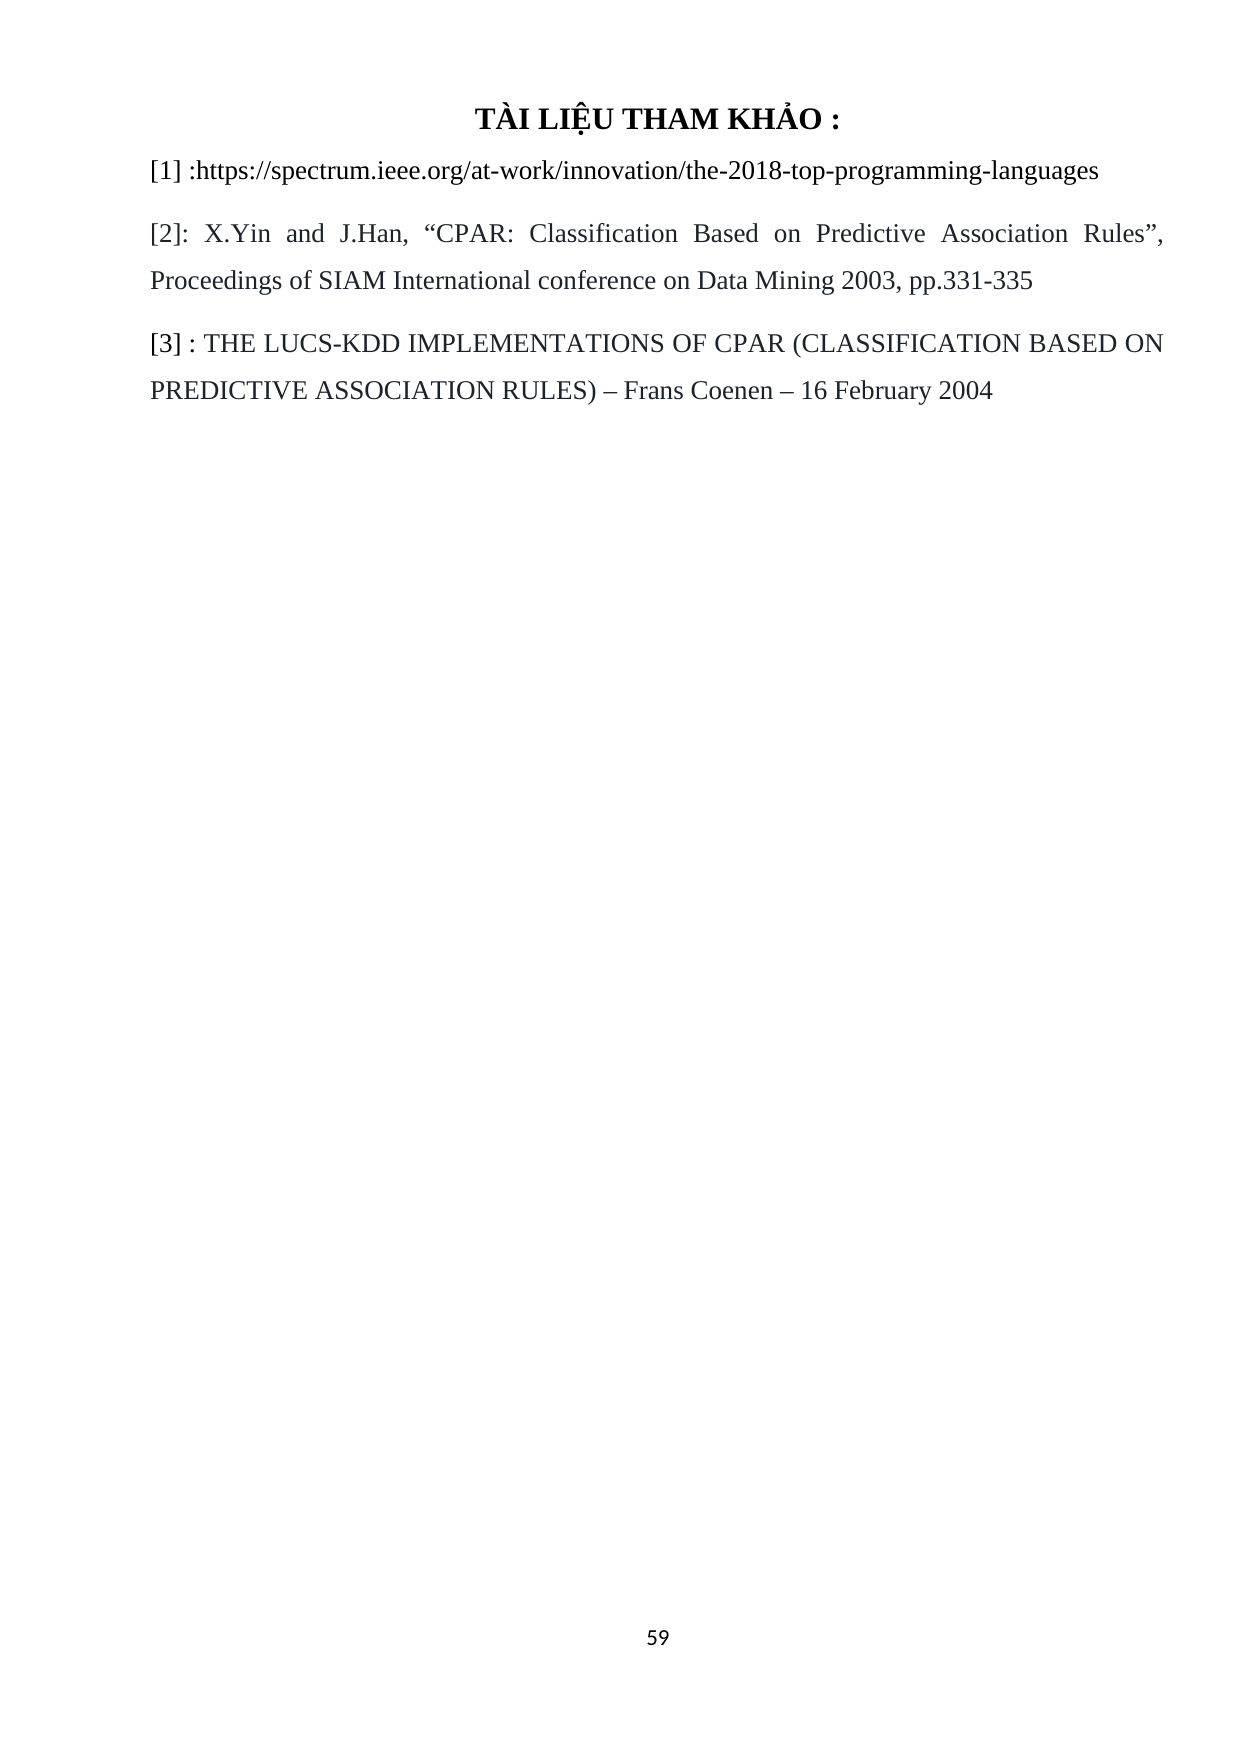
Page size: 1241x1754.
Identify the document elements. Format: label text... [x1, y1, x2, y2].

subtitle TÀI LIỆU THAM KHẢO : [150, 100, 1165, 136]
text [2]: X.Yin and J.Han, “CPAR: Classification Based on Predictive Association Rules”, Proceedings of SIAM International conference on Data Mining 2003, pp.331-335 [150, 248, 1165, 295]
text [3] : THE LUCS-KDD IMPLEMENTATIONS OF CPAR (CLASSIFICATION BASED ON PREDICTIVE ASSOCIATION RULES) – Frans Coenen – 16 February 2004 [150, 327, 1165, 405]
text [1] :https://spectrum.ieee.org/at-work/innovation/the-2018-top-programming-languages [150, 154, 1165, 185]
